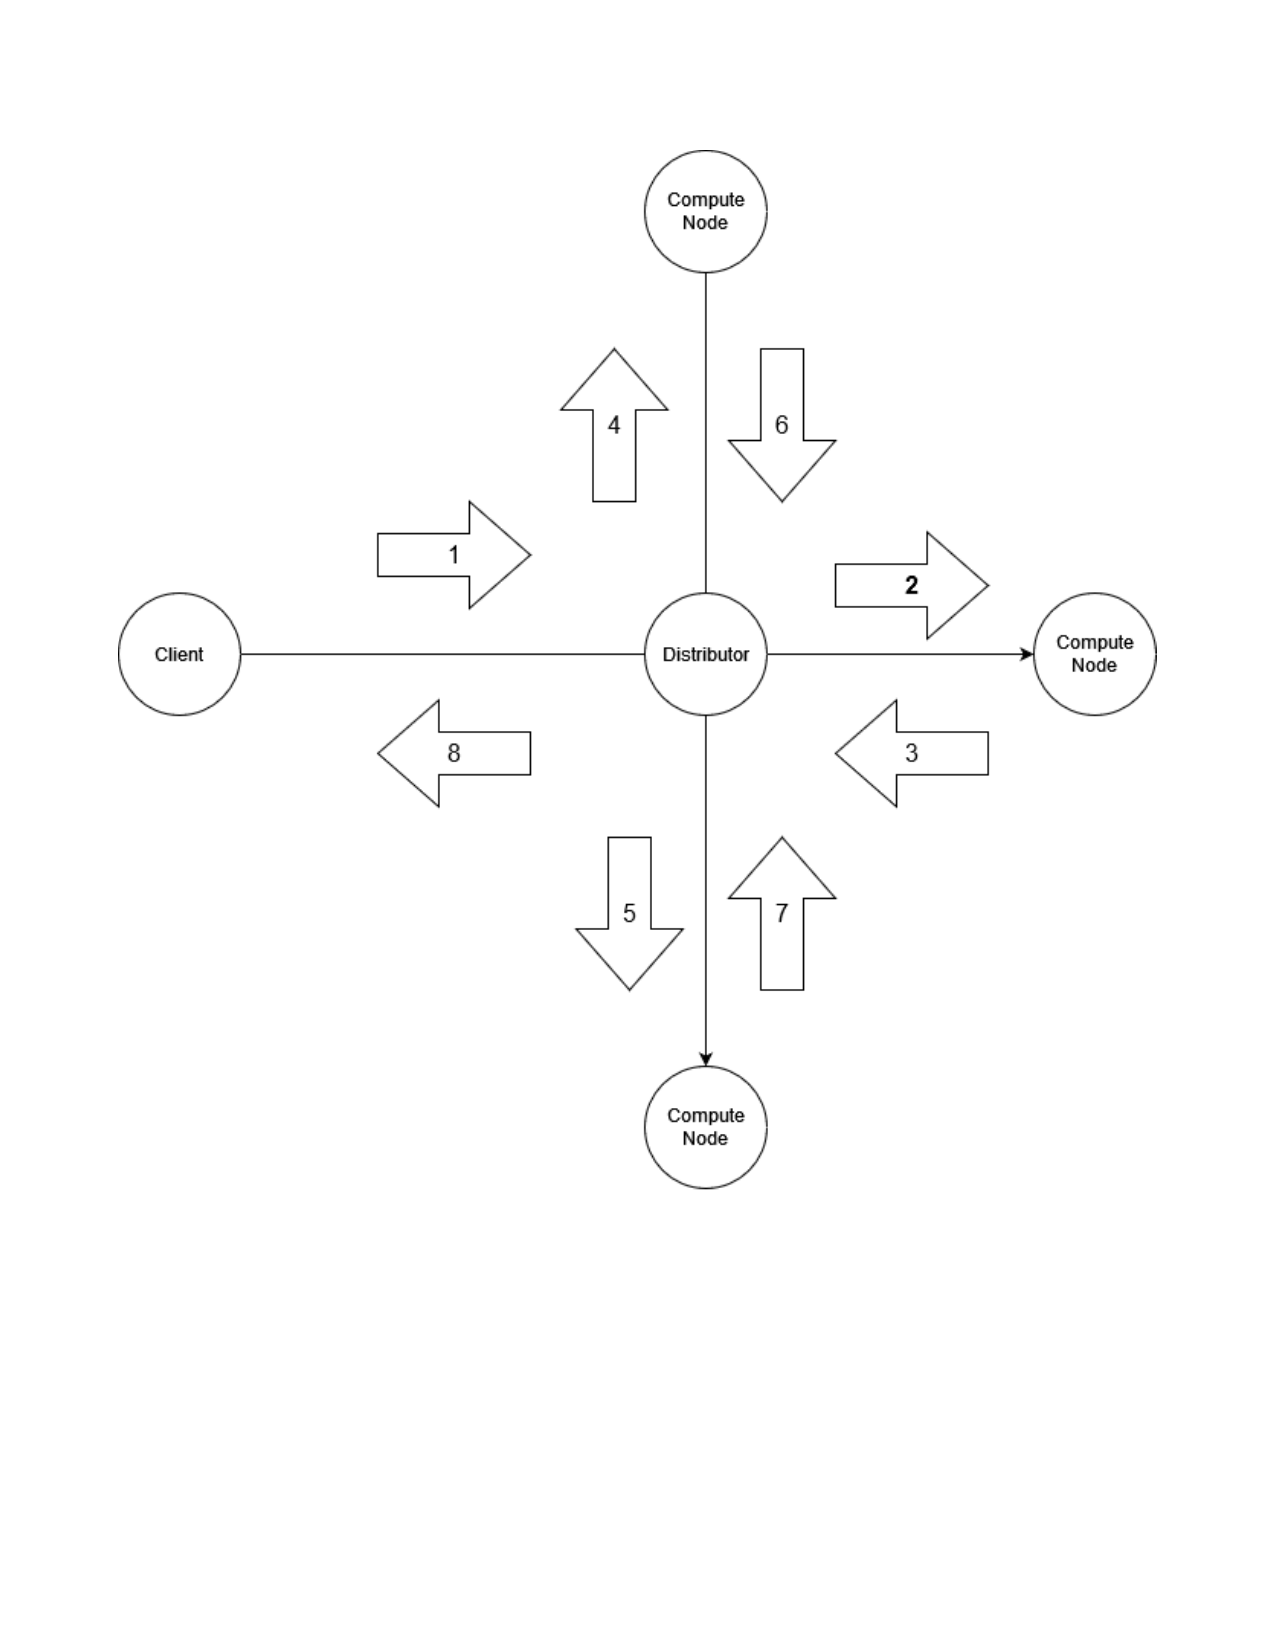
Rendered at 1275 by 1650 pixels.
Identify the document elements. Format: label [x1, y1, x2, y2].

picture [118, 150, 1157, 1191]
